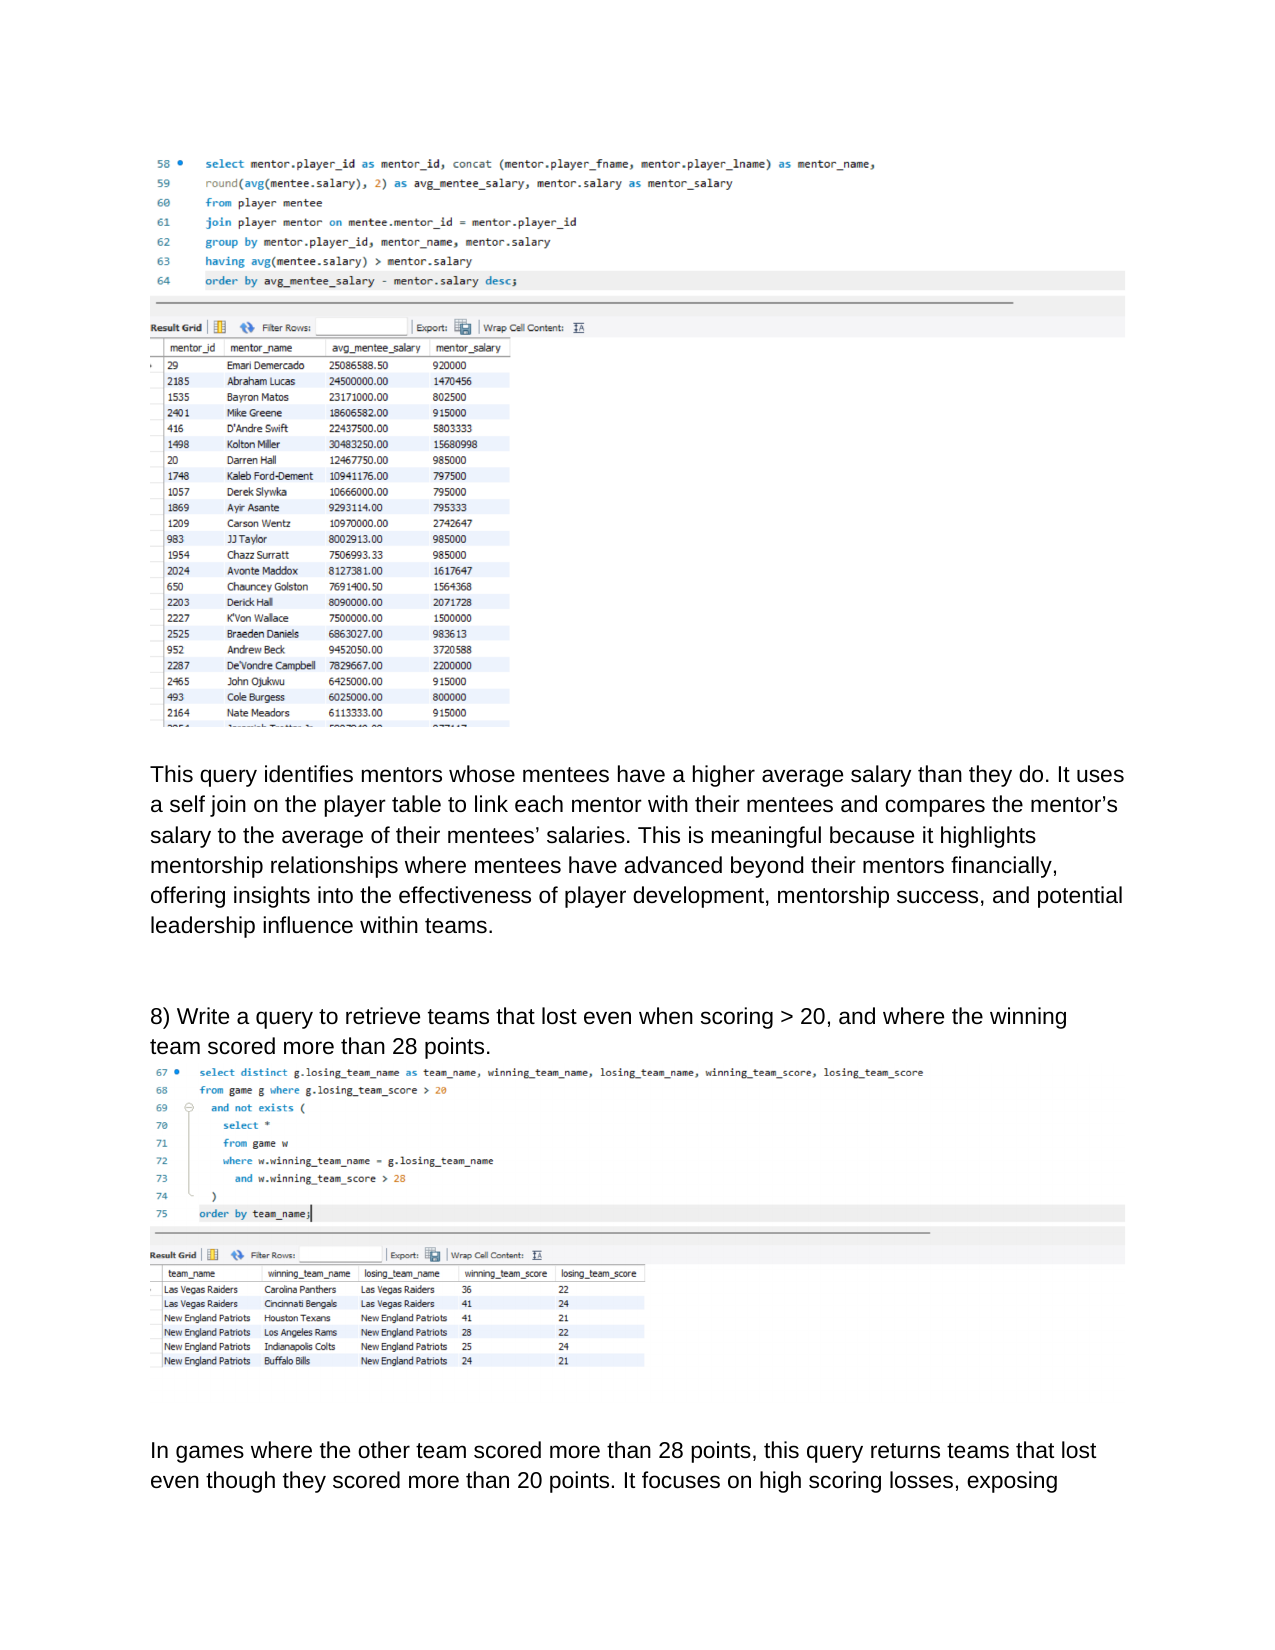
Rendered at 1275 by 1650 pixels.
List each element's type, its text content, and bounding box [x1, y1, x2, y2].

text This query identifies mentors whose mentees have a higher average salary than they do. It uses a self join on the player table to link each mentor with their mentees and compares the mentor’s salary to the average of their mentees’ salaries. This is meaningful because it highlights mentorship relationships where mentees have advanced beyond their mentors financially, offering insights into the effectiveness of player development, mentorship success, and potential leadership influence within teams. [150, 761, 1125, 938]
picture [150, 150, 1125, 727]
picture [150, 1063, 1125, 1403]
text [150, 1437, 1125, 1493]
text 8) Write a query to retrieve teams that lost even when scoring > 20, and where the winning team scored more than 28 points. [150, 1003, 1125, 1059]
